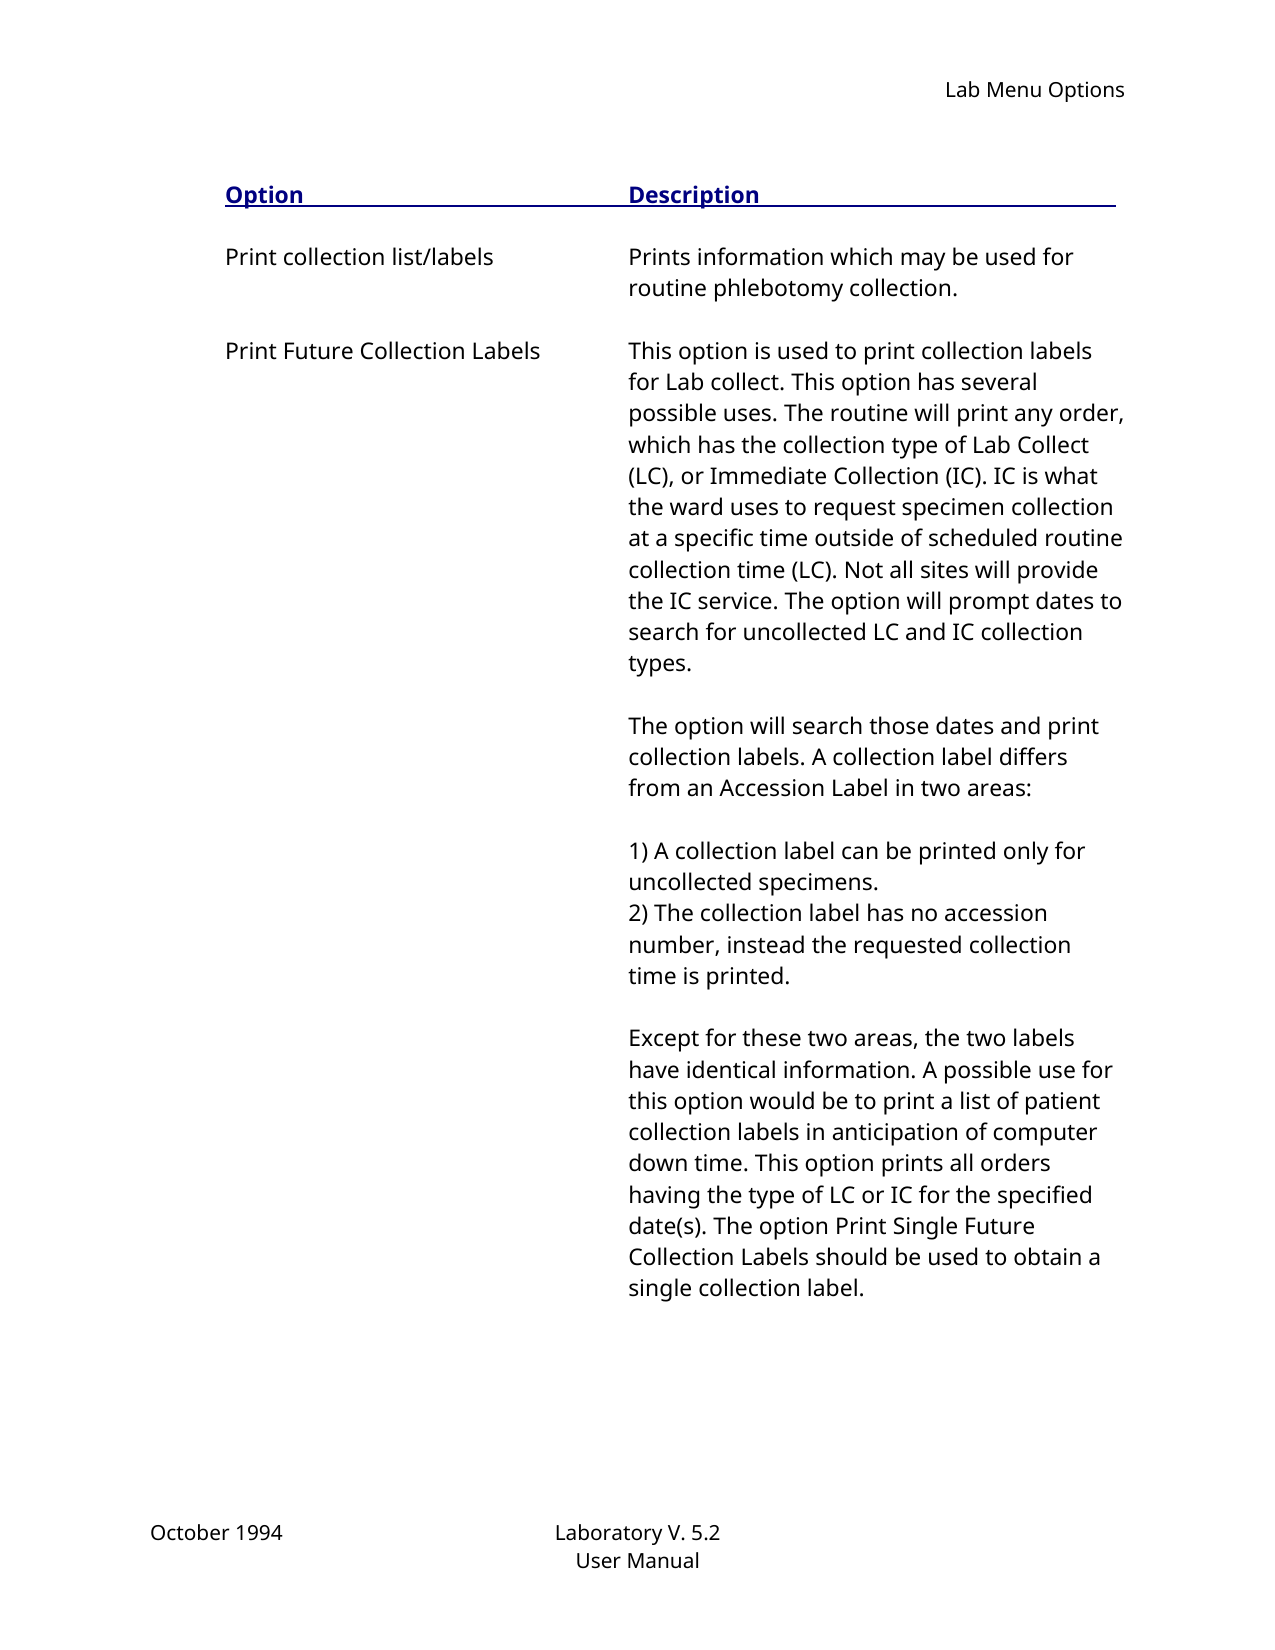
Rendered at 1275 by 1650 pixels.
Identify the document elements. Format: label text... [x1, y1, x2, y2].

text Option Description [225, 178, 1125, 210]
text Print Future Collection Labels This option is used to print collection labels for Lab collect. This option has several possible uses. The routine will print any order, which has the collection type of Lab Collect (LC), or Immediate Collection (IC). IC is what the ward uses to request specimen collection at a specific time outside of scheduled routine collection time (LC). Not all sites will provide the IC service. The option will prompt dates to search for uncollected LC and IC collection types. [225, 335, 1125, 678]
text The option will search those dates and print collection labels. A collection label differs from an Accession Label in two areas: [225, 710, 1125, 803]
text 2) The collection label has no accession number, instead the requested collection time is printed. [225, 897, 1125, 991]
text 1) A collection label can be printed only for uncollected specimens. [225, 835, 1125, 897]
text Except for these two areas, the two labels have identical information. A possible use for this option would be to print a list of patient collection labels in anticipation of computer down time. This option prints all orders having the type of LC or IC for the specified date(s). The option Print Single Future Collection Labels should be used to obtain a single collection label. [225, 1022, 1125, 1303]
text Print collection list/labels Prints information which may be used for routine phlebotomy collection. [225, 241, 1125, 303]
